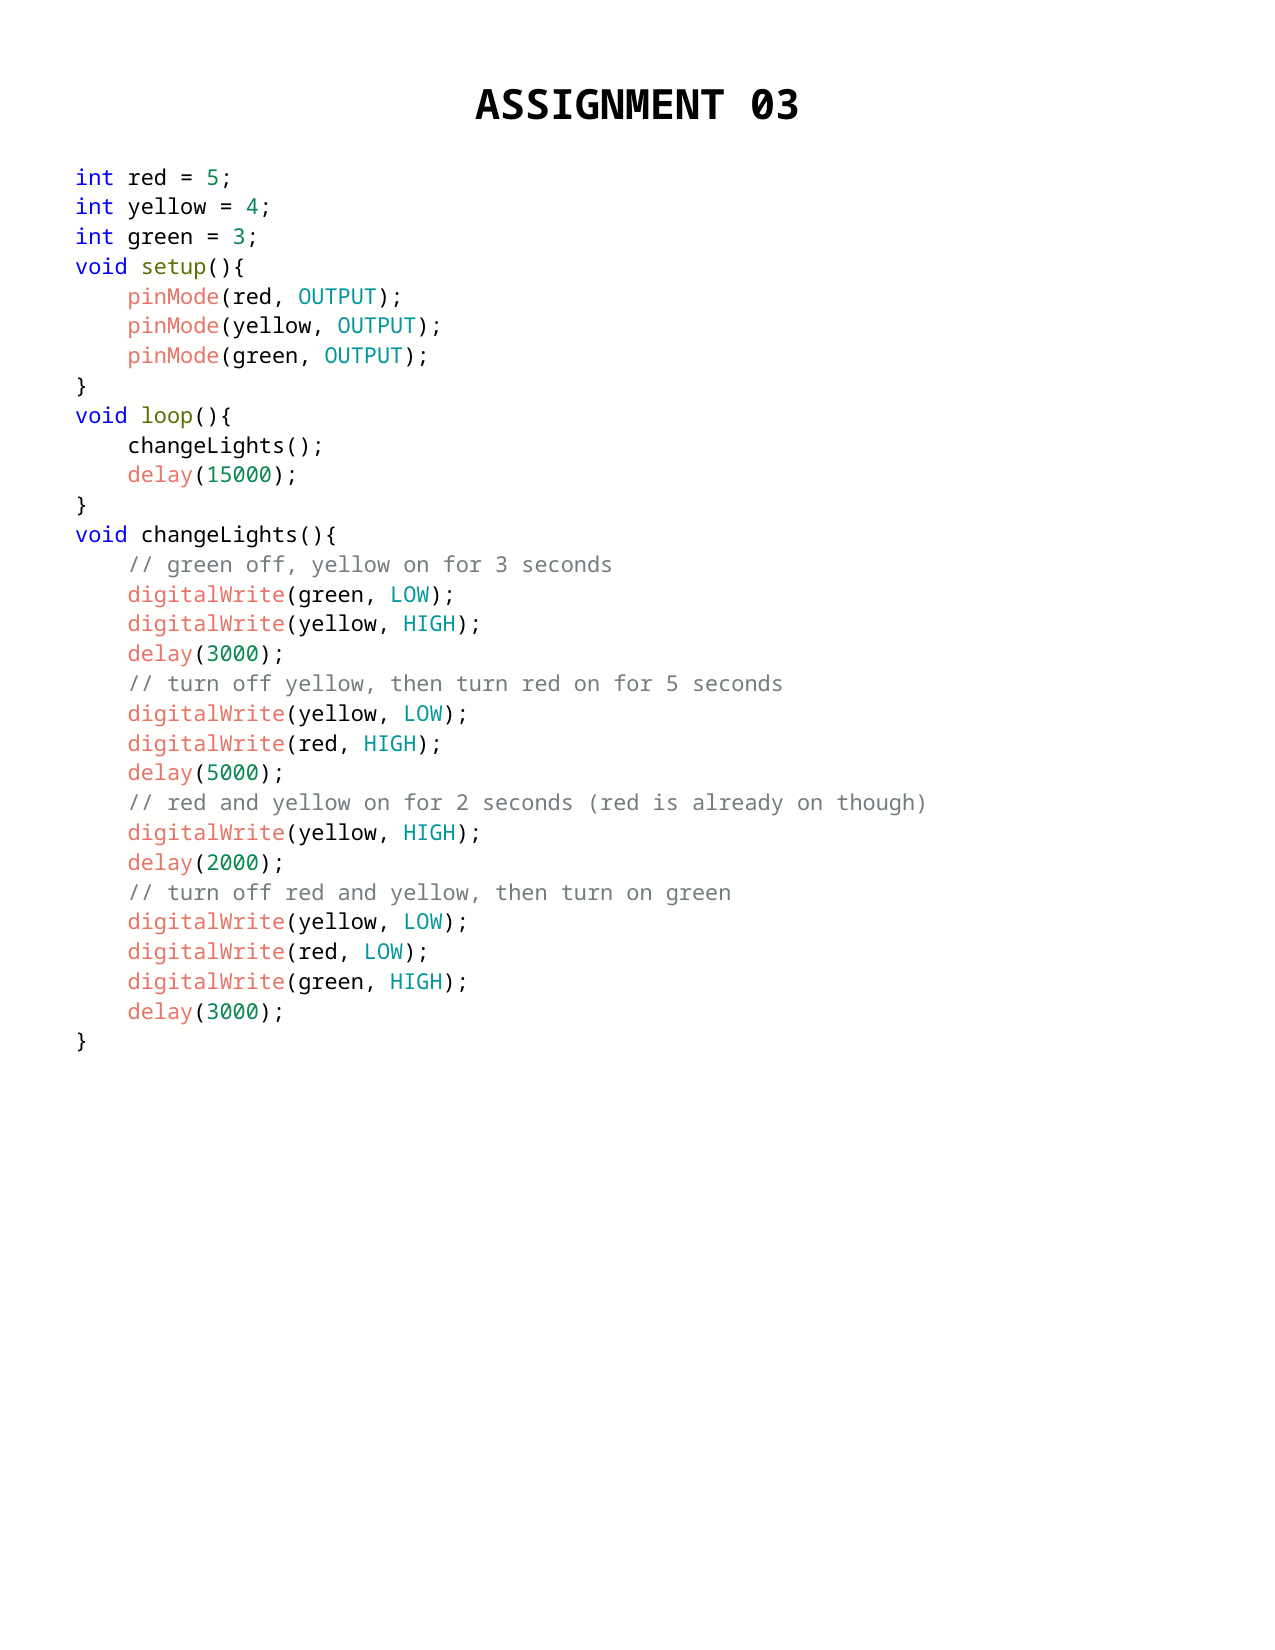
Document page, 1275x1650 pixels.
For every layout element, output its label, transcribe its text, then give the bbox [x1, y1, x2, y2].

text void changeLights(){ [75, 519, 1200, 549]
text // turn off red and yellow, then turn on green [75, 877, 1200, 906]
text void setup(){ [75, 251, 1200, 281]
text pinMode(green, OUTPUT); [75, 340, 1200, 370]
text digitalWrite(red, HIGH); [75, 728, 1200, 757]
text delay(2000); [75, 847, 1200, 877]
text delay(3000); [75, 996, 1200, 1026]
text // red and yellow on for 2 seconds (red is already on though) [75, 787, 1200, 817]
text } [75, 489, 1200, 519]
text digitalWrite(green, LOW); [75, 579, 1200, 608]
text // turn off yellow, then turn red on for 5 seconds [75, 668, 1200, 698]
text delay(5000); [75, 757, 1200, 787]
text pinMode(red, OUTPUT); [75, 281, 1200, 311]
text } [75, 1026, 1200, 1055]
text delay(3000); [75, 638, 1200, 668]
text // green off, yellow on for 3 seconds [75, 549, 1200, 579]
text pinMode(yellow, OUTPUT); [75, 311, 1200, 340]
text digitalWrite(yellow, LOW); [75, 698, 1200, 728]
text void loop(){ [75, 400, 1200, 430]
text changeLights(); [75, 430, 1200, 459]
text digitalWrite(red, LOW); [75, 936, 1200, 966]
text digitalWrite(green, HIGH); [75, 966, 1200, 996]
text int green = 3; [75, 221, 1200, 251]
text } [75, 370, 1200, 400]
text digitalWrite(yellow, LOW); [75, 906, 1200, 936]
text digitalWrite(yellow, HIGH); [75, 817, 1200, 847]
text ASSIGNMENT 03 [75, 75, 1200, 132]
text delay(15000); [75, 459, 1200, 489]
text digitalWrite(yellow, HIGH); [75, 608, 1200, 638]
text int yellow = 4; [75, 191, 1200, 221]
text int red = 5; [75, 162, 1200, 191]
